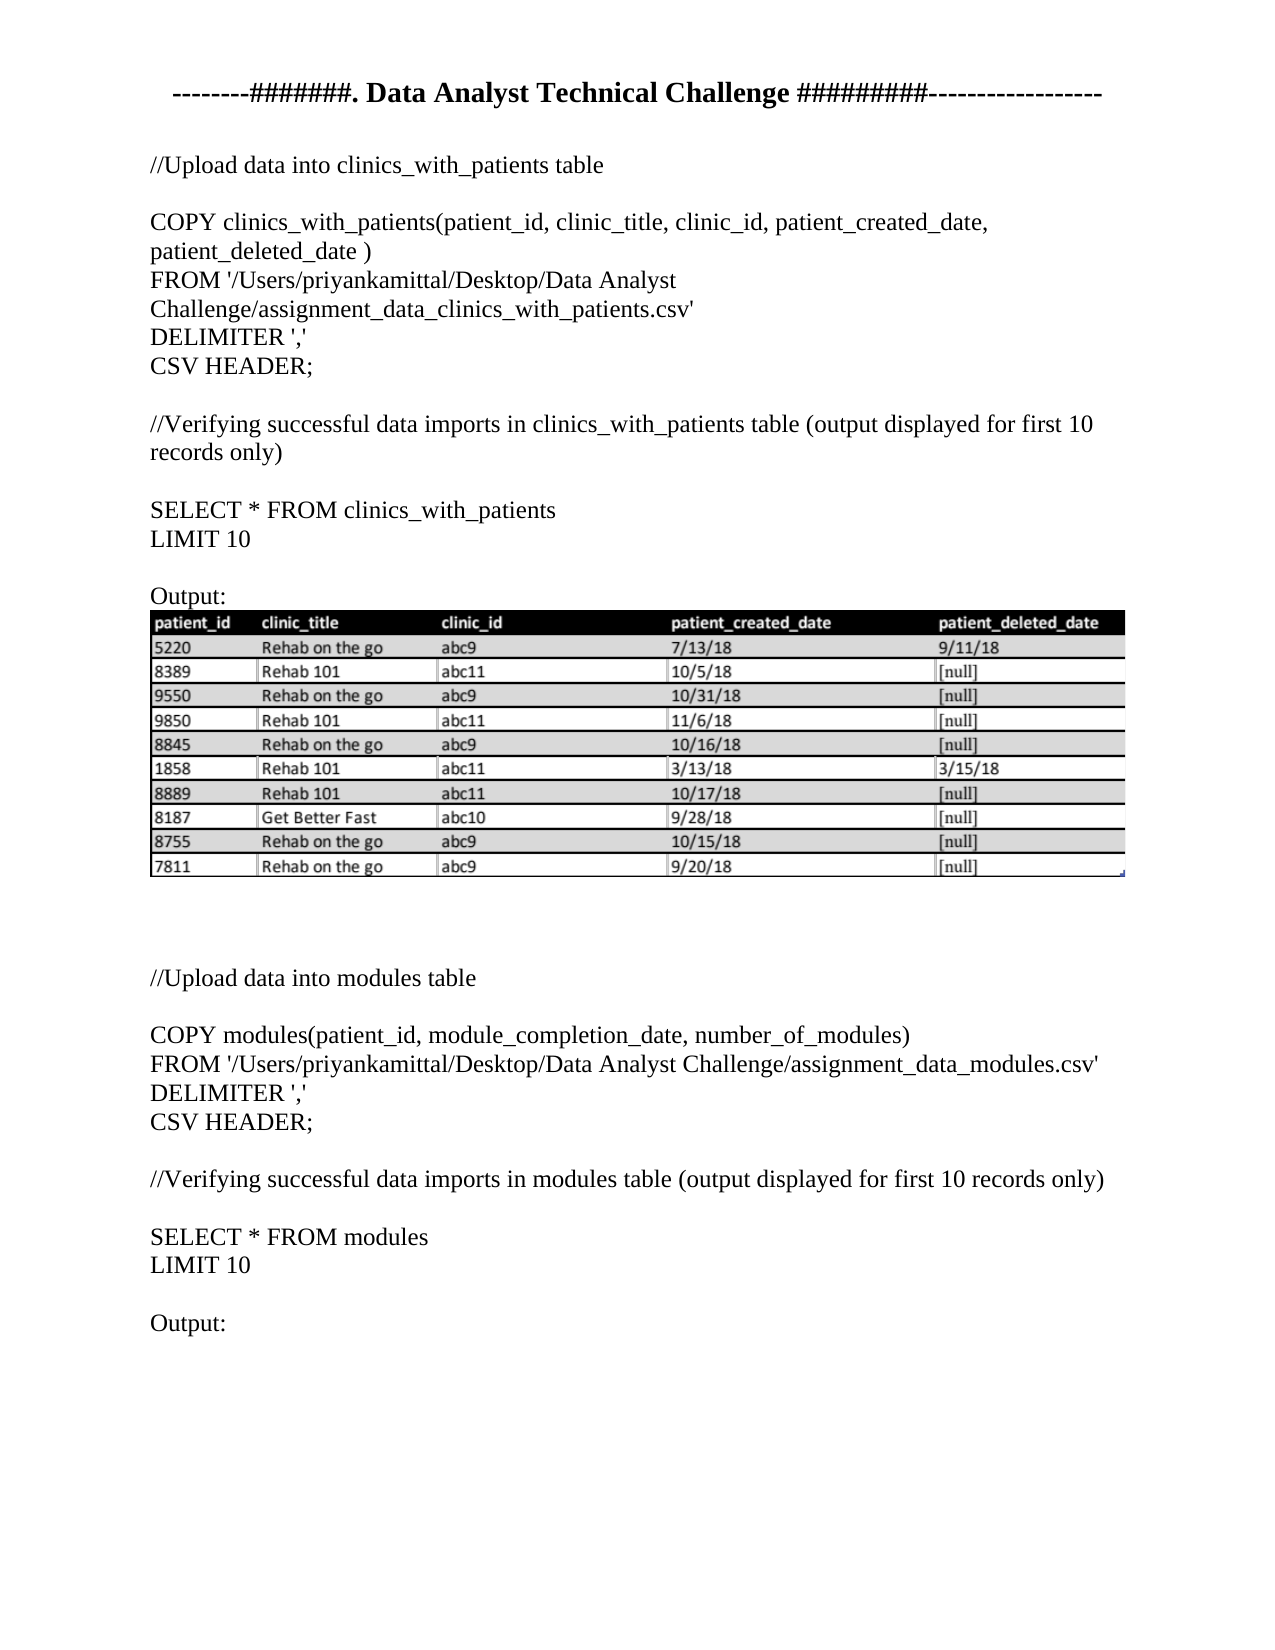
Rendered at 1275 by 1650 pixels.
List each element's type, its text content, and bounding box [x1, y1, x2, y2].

text //Verifying successful data imports in modules table (output displayed for first 10 records only) [150, 1164, 1125, 1193]
text //Upload data into modules table [150, 963, 1125, 992]
text FROM '/Users/priyankamittal/Desktop/Data Analyst Challenge/assignment_data_clinics_with_patients.csv' [150, 265, 1125, 322]
text COPY clinics_with_patients(patient_id, clinic_title, clinic_id, patient_created_date, patient_deleted_date ) [150, 207, 1125, 265]
text CSV HEADER; [150, 351, 1125, 380]
text Output: [150, 581, 1125, 610]
text Output: [150, 1308, 1125, 1337]
text SELECT * FROM modules [150, 1222, 1125, 1251]
text //Upload data into clinics_with_patients table [150, 150, 1125, 179]
text CSV HEADER; [150, 1107, 1125, 1136]
text FROM '/Users/priyankamittal/Desktop/Data Analyst Challenge/assignment_data_modules.csv' [150, 1049, 1125, 1078]
text LIMIT 10 [150, 1251, 1125, 1279]
text DELIMITER ',' [150, 322, 1125, 351]
text LIMIT 10 [150, 524, 1125, 552]
text COPY modules(patient_id, module_completion_date, number_of_modules) [150, 1021, 1125, 1049]
text SELECT * FROM clinics_with_patients [150, 495, 1125, 524]
text //Verifying successful data imports in clinics_with_patients table (output displayed for first 10 records only) [150, 409, 1125, 466]
text DELIMITER ',' [150, 1078, 1125, 1107]
